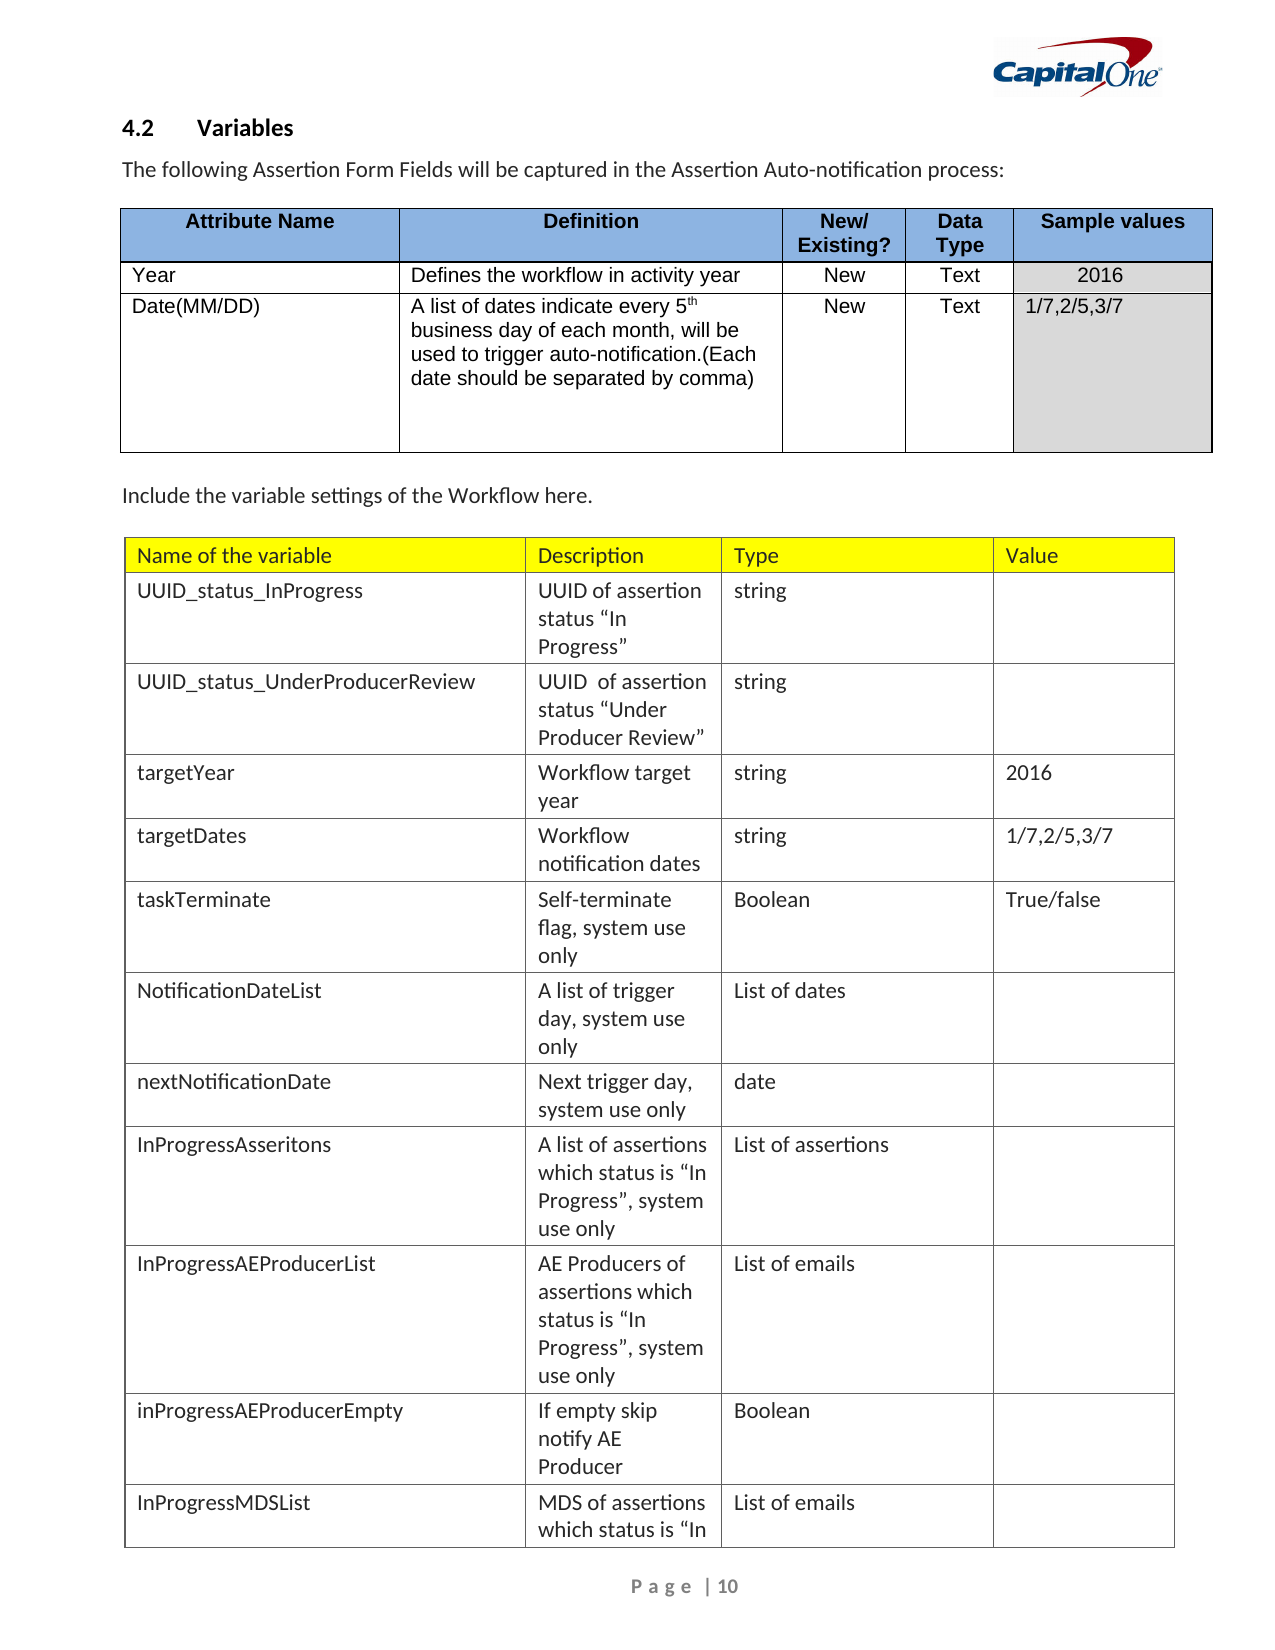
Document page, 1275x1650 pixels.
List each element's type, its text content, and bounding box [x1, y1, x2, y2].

table_cell [994, 1394, 1174, 1483]
table_cell 2016 [994, 755, 1174, 817]
table_header Definition [400, 209, 782, 261]
table_cell Date(MM/DD) [121, 294, 399, 452]
table_cell NotificationDateList [126, 973, 525, 1063]
table_header Description [526, 538, 721, 572]
table_cell taskTerminate [126, 882, 525, 972]
table_cell string [722, 573, 993, 663]
table_cell InProgressAsseritons [126, 1127, 525, 1245]
table_cell A list of assertions which status is “In Progress”, system use only [526, 1127, 721, 1245]
table_cell inProgressAEProducerEmpty [126, 1394, 525, 1483]
table_header Attribute Name [121, 209, 399, 261]
table_cell List of emails [722, 1246, 993, 1392]
table_cell date [722, 1064, 993, 1126]
table_cell targetDates [126, 819, 525, 881]
table_cell List of dates [722, 973, 993, 1063]
table_cell string [722, 664, 993, 754]
table_cell targetYear [126, 755, 525, 817]
table_cell [994, 1246, 1174, 1392]
table_cell [994, 1064, 1174, 1126]
table_cell [994, 573, 1174, 663]
table_cell 1/7,2/5,3/7 [994, 819, 1174, 881]
table_cell List of assertions [722, 1127, 993, 1245]
table_cell nextNotificationDate [126, 1064, 525, 1126]
table_cell InProgressAEProducerList [126, 1246, 525, 1392]
table_cell string [722, 755, 993, 817]
table_cell If empty skip notify AE Producer [526, 1394, 721, 1483]
table_header Data Type [906, 209, 1013, 261]
table_cell InProgressMDSList [126, 1485, 525, 1547]
table_cell UUID of assertion status “Under Producer Review” [526, 664, 721, 754]
table_cell Defines the workflow in activity year [400, 263, 782, 292]
table_cell UUID_status_UnderProducerReview [126, 664, 525, 754]
table_header New/ Existing? [783, 209, 905, 261]
table_cell Workflow notification dates [526, 819, 721, 881]
table_cell [994, 1485, 1174, 1547]
table_cell Boolean [722, 882, 993, 972]
table_cell string [722, 819, 993, 881]
subtitle Variables [122, 112, 1162, 143]
table_cell New [783, 294, 905, 452]
table_header Value [994, 538, 1174, 572]
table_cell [526, 1485, 721, 1547]
table_header Name of the variable [126, 538, 525, 572]
table_header Type [722, 538, 993, 572]
table_cell List of emails [722, 1485, 993, 1547]
table_cell Text [906, 294, 1013, 452]
table_cell [994, 664, 1174, 754]
text Include the variable settings of the Workflow here. [122, 481, 1162, 509]
table_cell Self-terminate flag, system use only [526, 882, 721, 972]
table_header Sample values [1014, 209, 1212, 261]
table_cell A list of dates indicate every 5th business day of each month, will be used to trigger auto-notification.(Each date should be separated by comma) [400, 294, 782, 452]
table_cell Workflow target year [526, 755, 721, 817]
table_cell 1/7,2/5,3/7 [1014, 294, 1211, 452]
table_cell Year [121, 263, 399, 292]
table_cell [994, 973, 1174, 1063]
table_cell Next trigger day, system use only [526, 1064, 721, 1126]
table_cell UUID of assertion status “In Progress” [526, 573, 721, 663]
table_cell UUID_status_InProgress [126, 573, 525, 663]
table_cell True/false [994, 882, 1174, 972]
table_cell AE Producers of assertions which status is “In Progress”, system use only [526, 1246, 721, 1392]
table_cell New [783, 263, 905, 292]
table_cell Boolean [722, 1394, 993, 1483]
text The following Assertion Form Fields will be captured in the Assertion Auto-notification process: [122, 155, 1162, 183]
table_cell Text [906, 263, 1013, 292]
table_cell [994, 1127, 1174, 1245]
table_cell 2016 [1014, 263, 1211, 292]
table_cell A list of trigger day, system use only [526, 973, 721, 1063]
picture [993, 37, 1163, 97]
